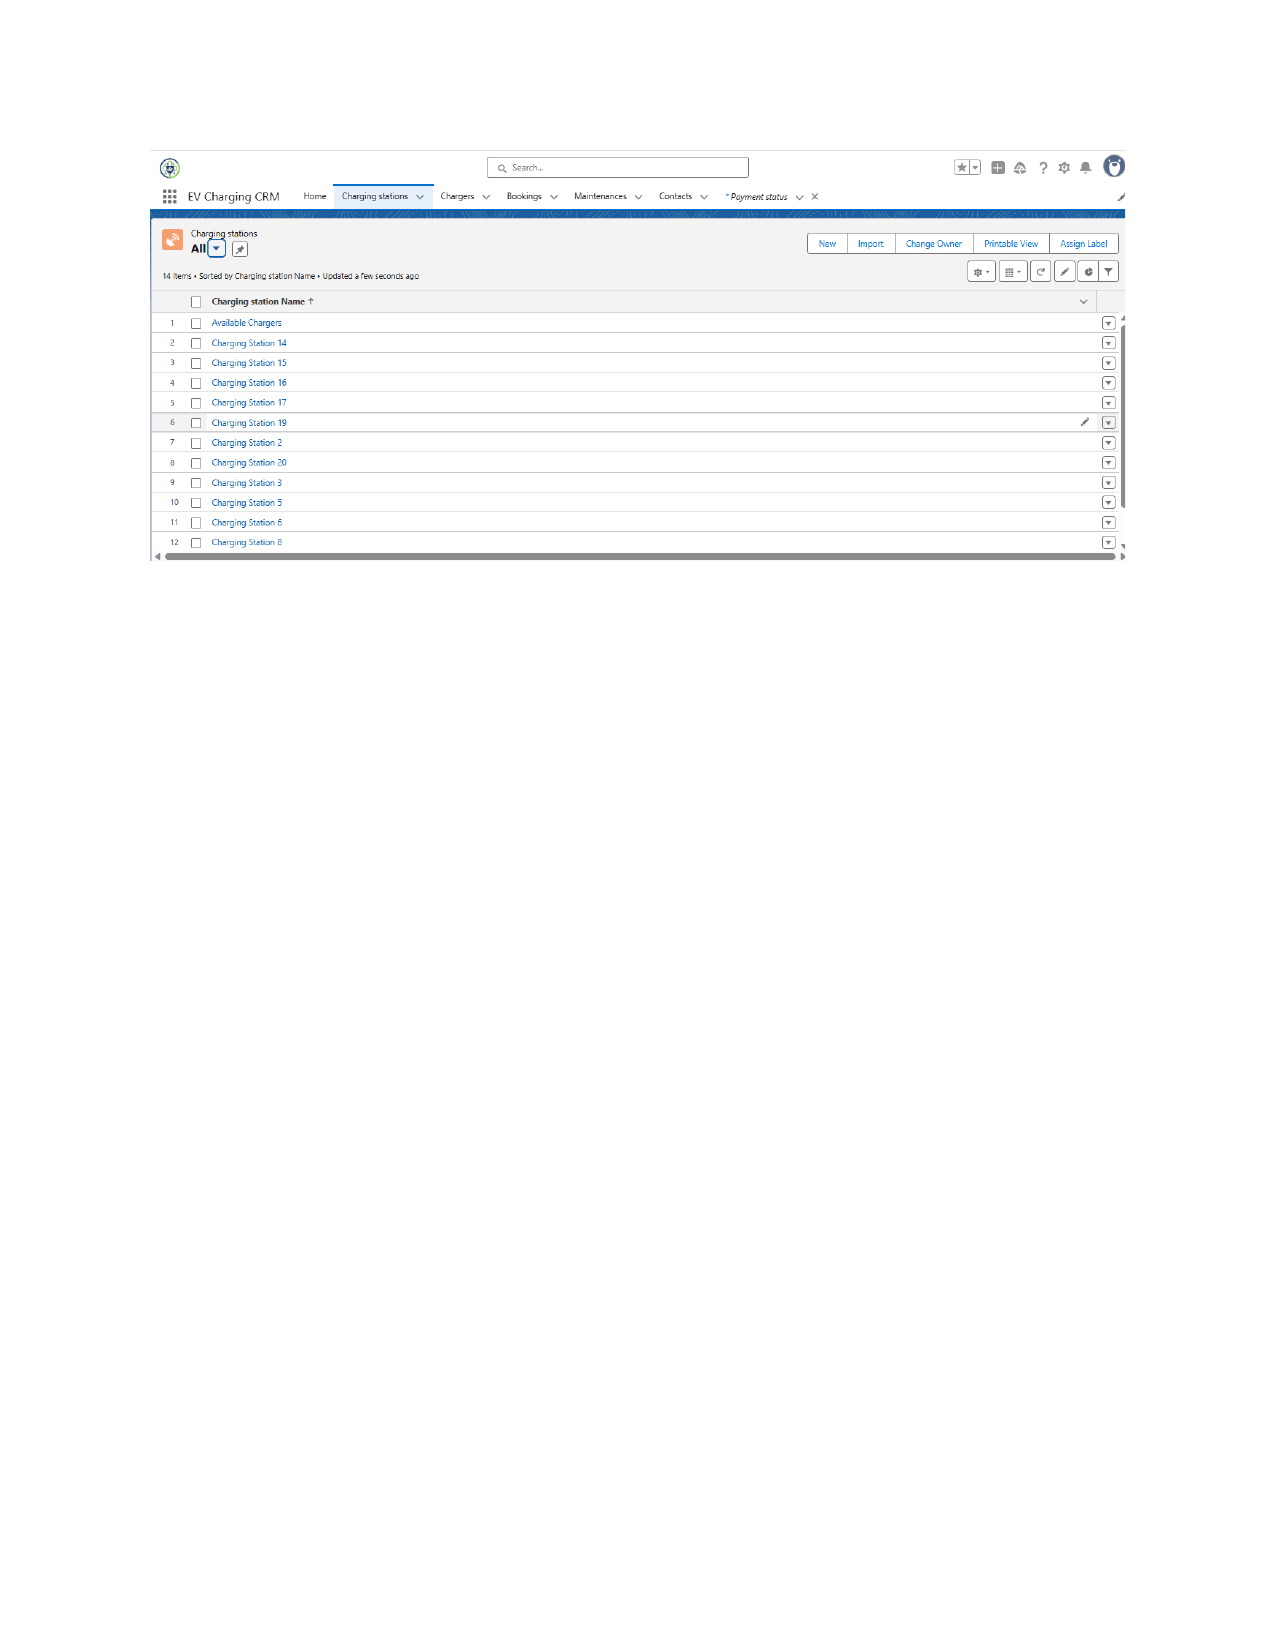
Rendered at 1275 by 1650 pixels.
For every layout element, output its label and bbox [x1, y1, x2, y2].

picture [150, 150, 1125, 561]
